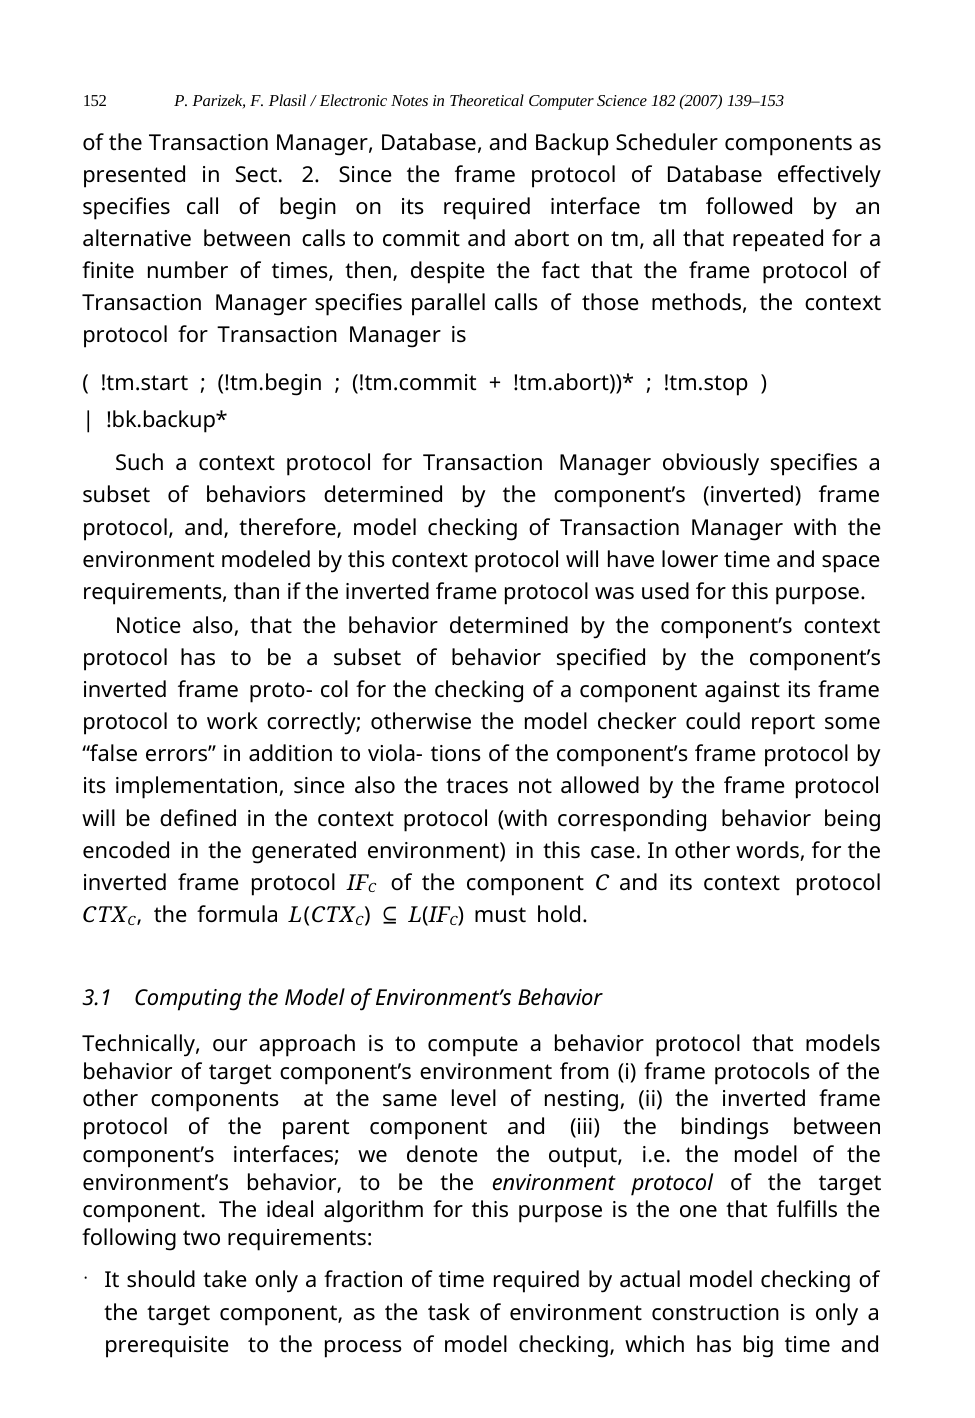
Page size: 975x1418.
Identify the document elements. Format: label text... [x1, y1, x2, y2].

text Such a context protocol for Transaction Manager obviously specifies a subset of behaviors determined by the component’s (inverted) frame protocol, and, therefore, model checking of Transaction Manager with the environment modeled by this context protocol will have lower time and space requirements, than if the inverted frame protocol was used for this purpose. [82, 447, 881, 605]
text Notice also, that the behavior determined by the component’s context protocol has to be a subset of behavior specified by the component’s inverted frame proto- col for the checking of a component against its frame protocol to work correctly; otherwise the model checker could report some “false errors” in addition to viola- tions of the component’s frame protocol by its implementation, since also the traces not allowed by the frame protocol will be defined in the context protocol (with corresponding behavior being encoded in the generated environment) in this case. In other words, for the inverted frame protocol IFC of the component C and its context protocol CTXC, the formula L(CTXC) ⊆ L(IFC) must hold. [82, 610, 881, 929]
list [83, 1264, 881, 1358]
text | !bk.backup* [82, 404, 904, 434]
text Technically, our approach is to compute a behavior protocol that models behavior of target component’s environment from (i) frame protocols of the other components at the same level of nesting, (ii) the inverted frame protocol of the parent component and (iii) the bindings between component’s interfaces; we denote the output, i.e. the model of the environment’s behavior, to be the environment protocol of the target component. The ideal algorithm for this purpose is the one that fulfills the following two requirements: [82, 1029, 881, 1251]
list Computing the Model of Environment’s Behavior [82, 982, 904, 1011]
text of the Transaction Manager, Database, and Backup Scheduler components as presented in Sect. 2. Since the frame protocol of Database effectively specifies call of begin on its required interface tm followed by an alternative between calls to commit and abort on tm, all that repeated for a finite number of times, then, despite the fact that the frame protocol of Transaction Manager specifies parallel calls of those methods, the context protocol for Transaction Manager is [82, 127, 881, 349]
text ( !tm.start ; (!tm.begin ; (!tm.commit + !tm.abort))* ; !tm.stop ) [82, 367, 904, 396]
